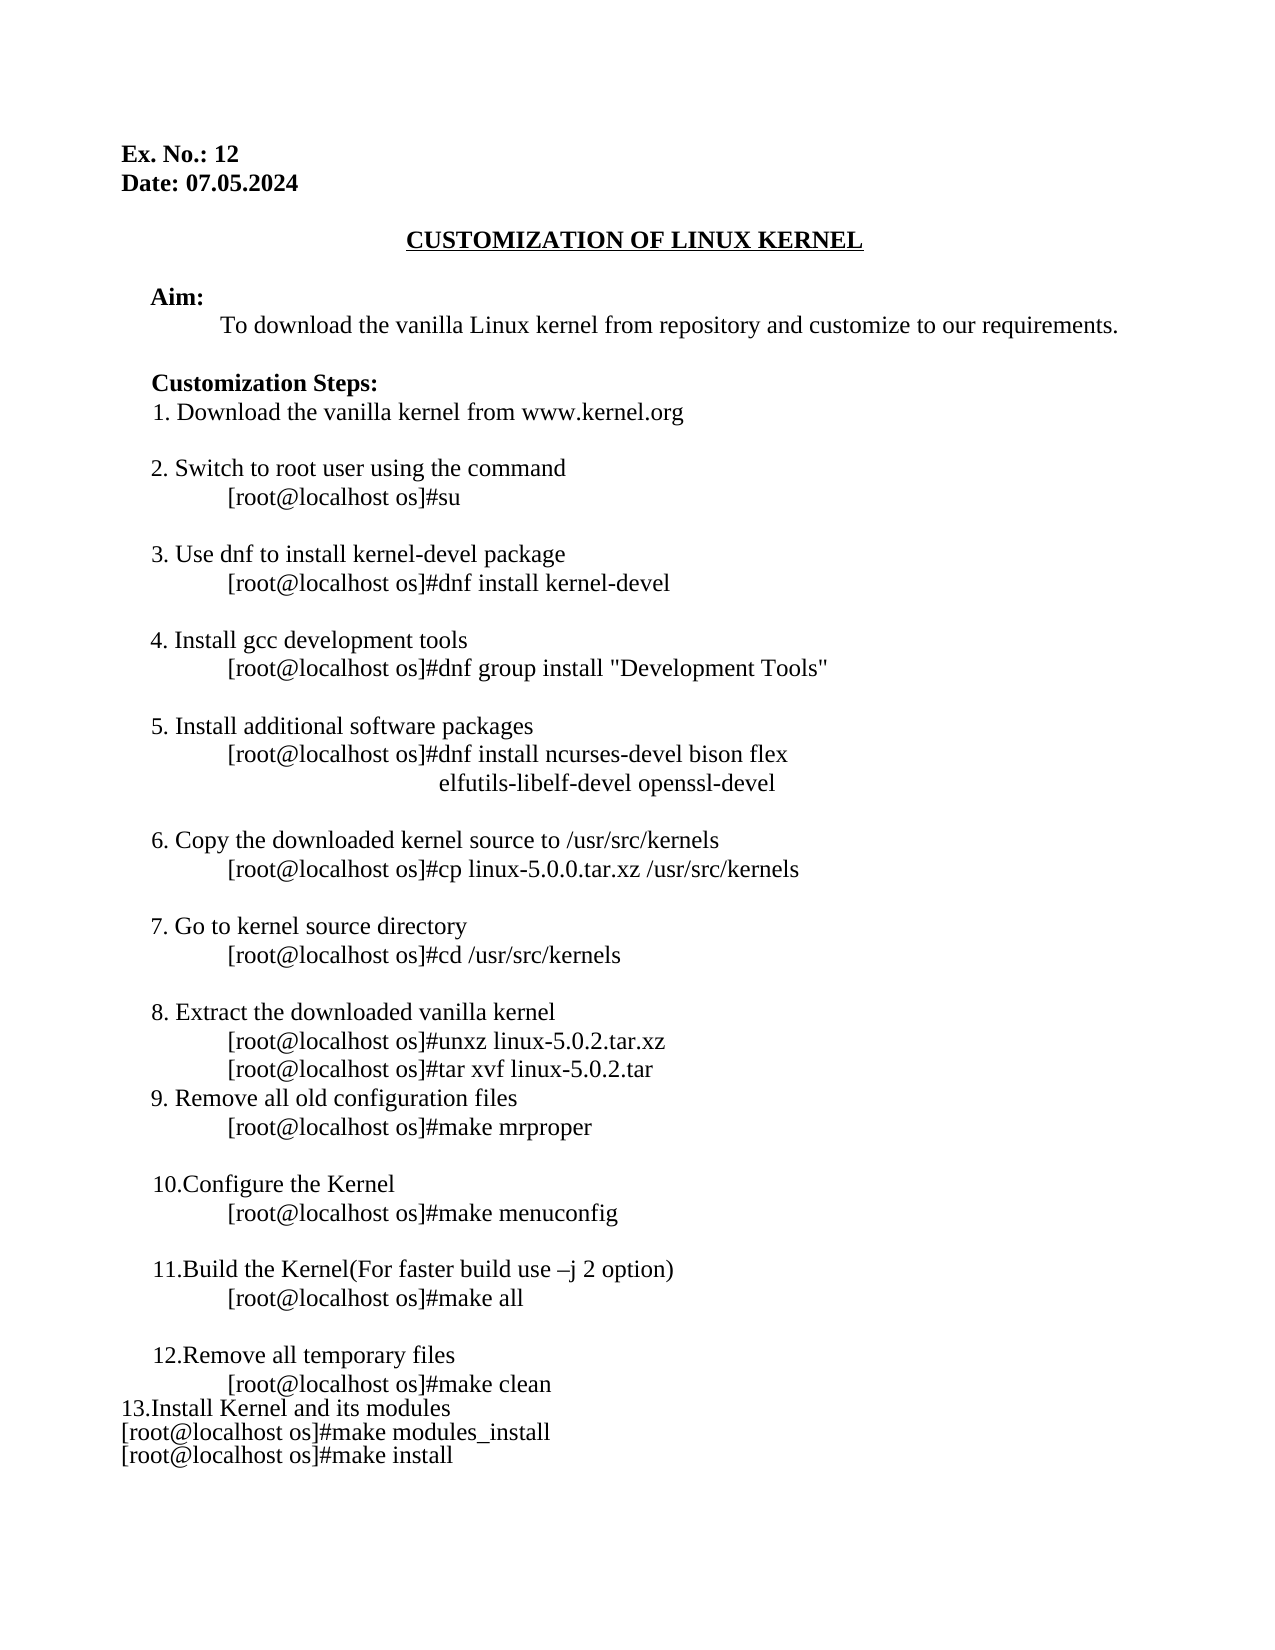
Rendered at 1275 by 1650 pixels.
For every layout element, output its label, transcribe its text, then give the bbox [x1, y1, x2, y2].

text 12.Remove all temporary files [152, 1340, 1148, 1369]
text [root@localhost os]#make menuconfig [227, 1198, 1148, 1227]
text Aim: [150, 282, 1148, 311]
text [root@localhost os]#dnf group install "Development Tools" [227, 653, 1148, 682]
text 8. Extract the downloaded vanilla kernel [151, 997, 1148, 1026]
text 10.Configure the Kernel [152, 1169, 1148, 1198]
text 3. Use dnf to install kernel-devel package [151, 539, 1148, 568]
text [root@localhost os]#cd /usr/src/kernels [227, 940, 1148, 969]
text 7. Go to kernel source directory [150, 911, 1148, 940]
text 1. Download the vanilla kernel from www.kernel.org [152, 397, 1148, 425]
text [root@localhost os]#unxz linux-5.0.2.tar.xz [227, 1026, 1148, 1054]
text [root@localhost os]#dnf install ncurses-devel bison flex [227, 739, 1148, 768]
text CUSTOMIZATION OF LINUX KERNEL [121, 225, 1148, 254]
text To download the vanilla Linux kernel from repository and customize to our requirements. [121, 311, 1119, 339]
text 11.Build the Kernel(For faster build use –j 2 option) [152, 1254, 1148, 1283]
text [root@localhost os]#make mrproper [227, 1112, 1148, 1141]
text [root@localhost os]#tar xvf linux-5.0.2.tar [227, 1054, 1148, 1083]
text 2. Switch to root user using the command [151, 453, 1148, 482]
text Date: 07.05.2024 [121, 168, 1148, 197]
text 13.Install Kernel and its modules [121, 1398, 1148, 1421]
text elfutils-libelf-devel openssl-devel [439, 768, 1148, 797]
text [root@localhost os]#make all [227, 1283, 1148, 1312]
text 4. Install gcc development tools [150, 625, 1148, 653]
text [root@localhost os]#dnf install kernel-devel [227, 568, 1148, 597]
text [root@localhost os]#cp linux-5.0.0.tar.xz /usr/src/kernels [227, 854, 1148, 883]
text Ex. No.: 12 [121, 139, 1148, 168]
text 5. Install additional software packages [151, 711, 1148, 739]
text [root@localhost os]#make modules_install [121, 1421, 1148, 1445]
text 9. Remove all old configuration files [151, 1083, 1148, 1112]
text [root@localhost os]#make clean [227, 1369, 1148, 1398]
text [root@localhost os]#make install [121, 1445, 1148, 1468]
text 6. Copy the downloaded kernel source to /usr/src/kernels [151, 825, 1148, 854]
text Customization Steps: [151, 368, 1148, 397]
text [root@localhost os]#su [227, 482, 1148, 511]
